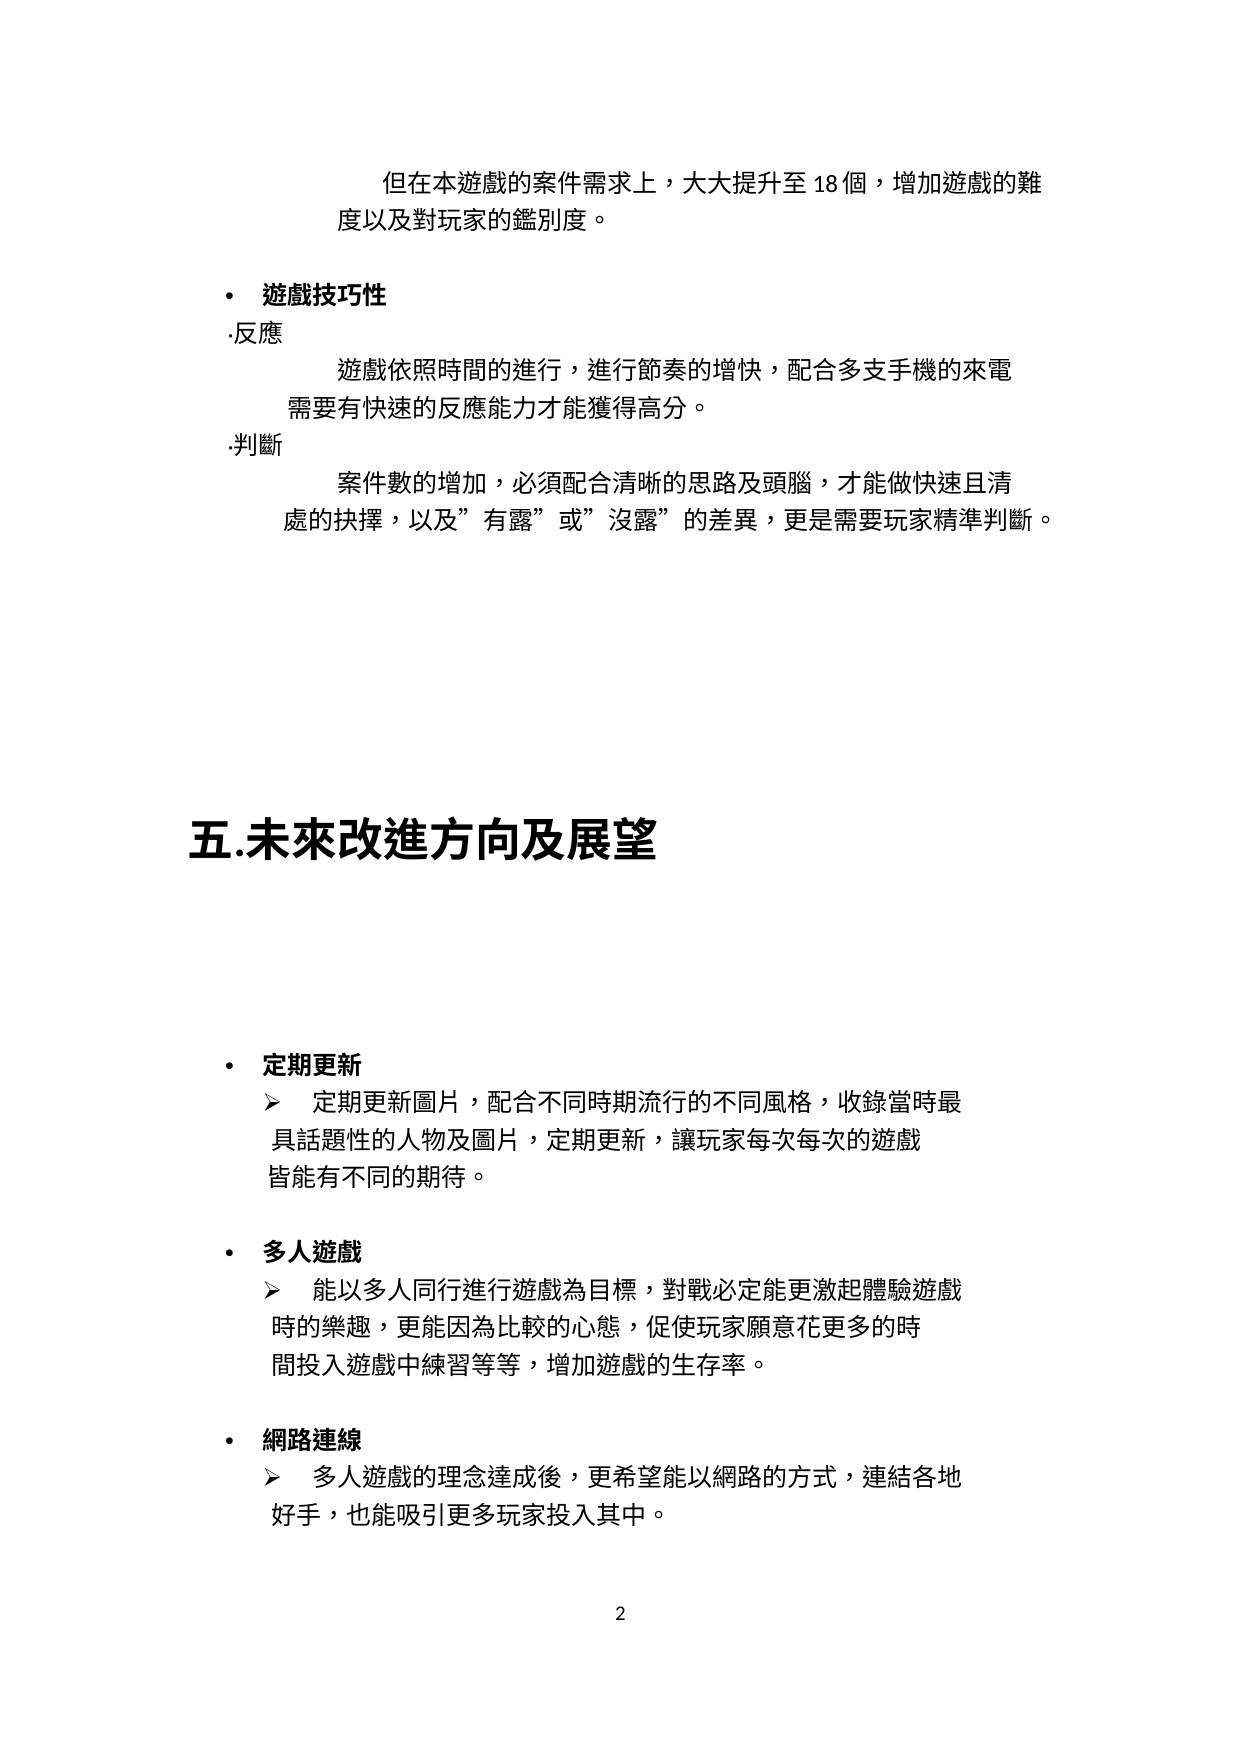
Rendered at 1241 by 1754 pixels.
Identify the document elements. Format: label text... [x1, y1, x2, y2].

list 定期更新 [225, 1044, 1053, 1082]
list 多人遊戲的理念達成後，更希望能以網路的方式，連結各地 [262, 1457, 1053, 1494]
text 皆能有不同的期待。 [187, 1157, 1053, 1194]
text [337, 162, 1053, 237]
list 能以多人同行進行遊戲為目標，對戰必定能更激起體驗遊戲 [262, 1269, 1053, 1307]
list 遊戲技巧性 [225, 275, 1053, 312]
list 網路連線 [225, 1419, 1053, 1457]
text 時的樂趣，更能因為比較的心態，促使玩家願意花更多的時 [187, 1307, 1053, 1344]
text 需要有快速的反應能力才能獲得高分。 [187, 387, 1053, 425]
text 間投入遊戲中練習等等，增加遊戲的生存率。 [187, 1344, 1053, 1419]
text 案件數的增加，必須配合清晰的思路及頭腦，才能做快速且清 [287, 462, 1053, 500]
text 好手，也能吸引更多玩家投入其中。 [187, 1494, 1053, 1532]
text 處的抉擇，以及”有露”或”沒露”的差異，更是需要玩家精準判斷。 [187, 500, 1053, 537]
list 多人遊戲 [225, 1232, 1053, 1269]
text 五.未來改進方向及展望 [187, 799, 1053, 874]
list 定期更新圖片，配合不同時期流行的不同風格，收錄當時最 [262, 1082, 1053, 1119]
text ‧判斷 [187, 425, 1053, 462]
text 具話題性的人物及圖片，定期更新，讓玩家每次每次的遊戲 [187, 1119, 1053, 1157]
text 遊戲依照時間的進行，進行節奏的增快，配合多支手機的來電 [287, 350, 1053, 387]
text ‧反應 [187, 312, 1053, 350]
